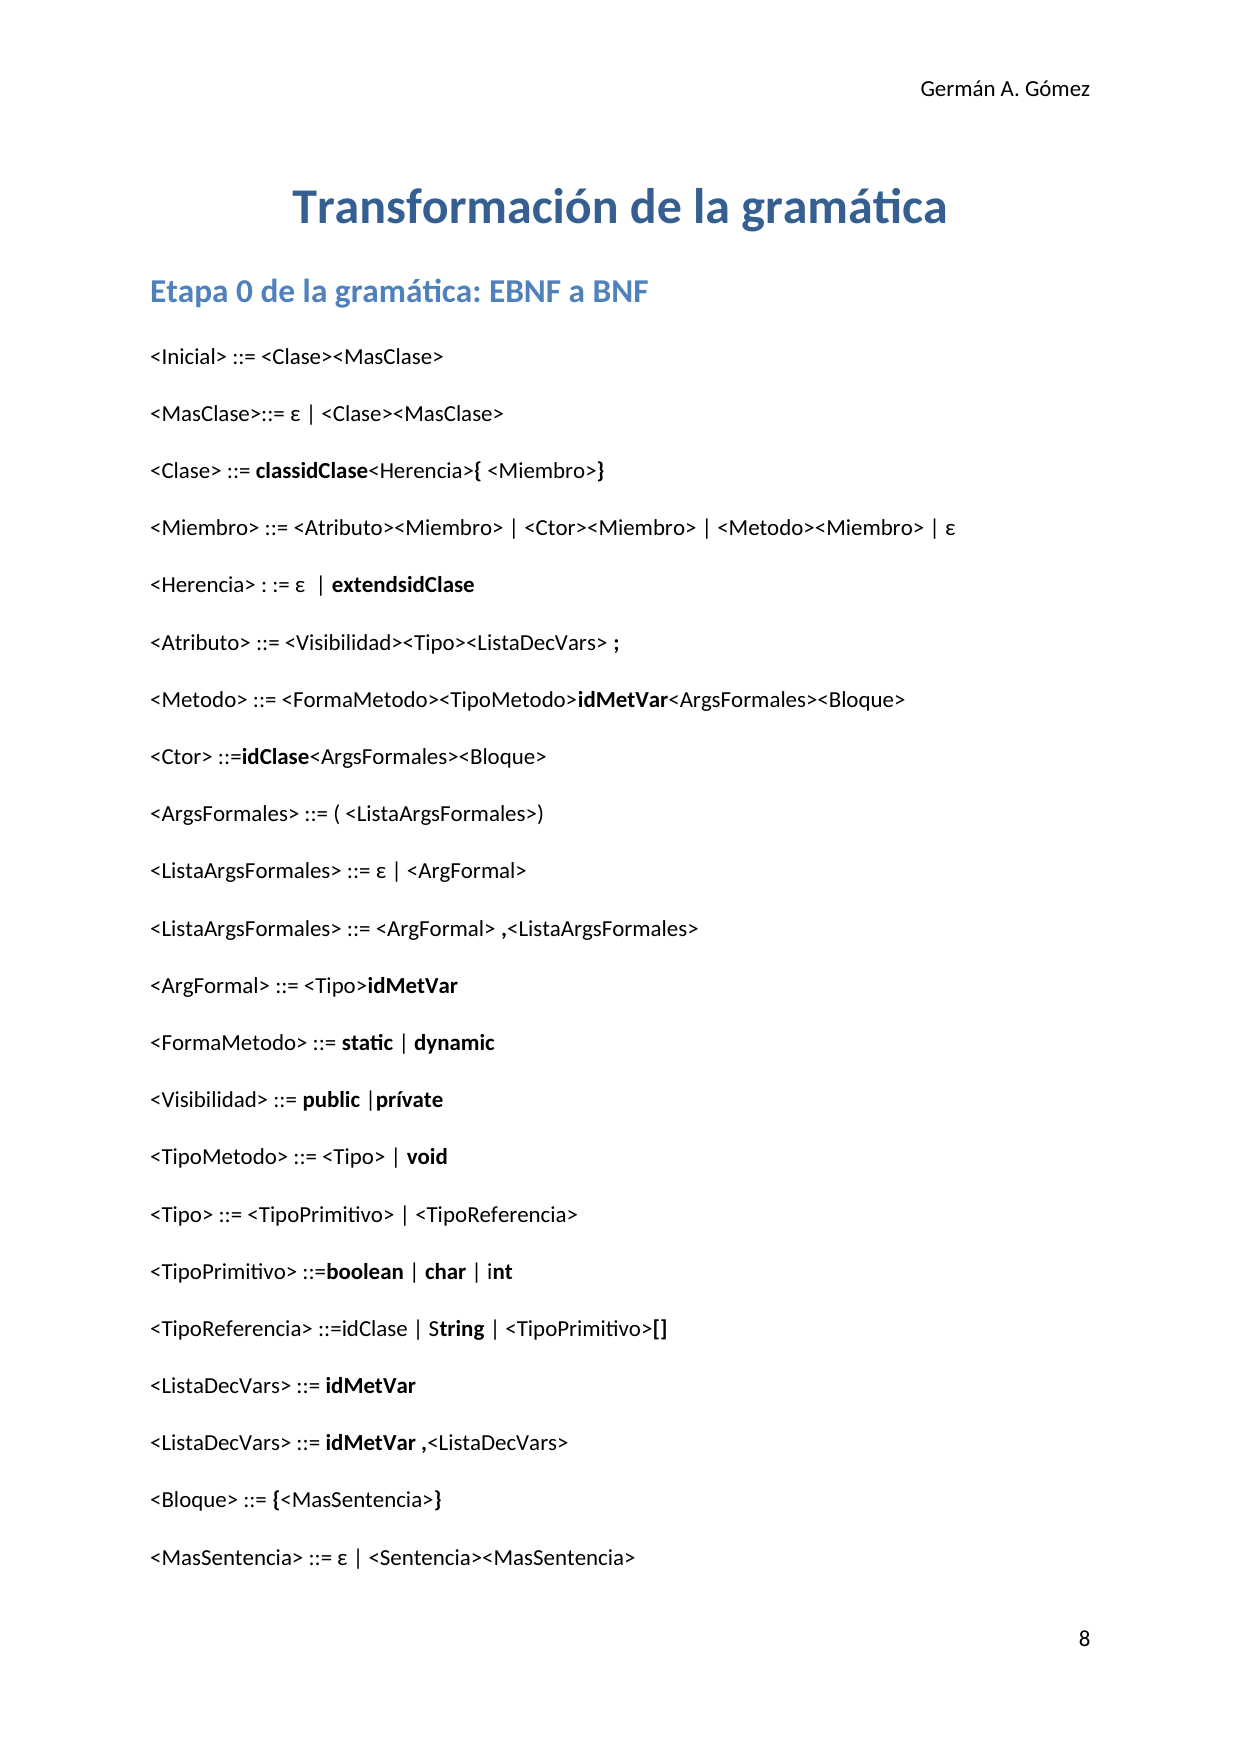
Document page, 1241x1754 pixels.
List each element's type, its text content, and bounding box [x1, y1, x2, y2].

text <TipoReferencia> ::=idClase | String | <TipoPrimitivo>[] [150, 1314, 1090, 1342]
text <Metodo> ::= <FormaMetodo><TipoMetodo>idMetVar<ArgsFormales><Bloque> [150, 685, 1090, 713]
text <FormaMetodo> ::= static | dynamic [150, 1028, 1090, 1056]
text <TipoMetodo> ::= <Tipo> | void [150, 1142, 1090, 1171]
text <MasClase>::= ε | <Clase><MasClase> [150, 399, 1090, 427]
text <Atributo> ::= <Visibilidad><Tipo><ListaDecVars> ; [150, 628, 1090, 656]
text <ListaDecVars> ::= idMetVar [150, 1371, 1090, 1399]
text <Ctor> ::=idClase<ArgsFormales><Bloque> [150, 742, 1090, 770]
text <Herencia> : := ε | extendsidClase [150, 571, 1090, 599]
subtitle Transformación de la gramática [150, 175, 1090, 236]
text <ArgsFormales> ::= ( <ListaArgsFormales>) [150, 799, 1090, 827]
text <ArgFormal> ::= <Tipo>idMetVar [150, 971, 1090, 999]
subtitle Etapa 0 de la gramática: EBNF a BNF [150, 270, 1090, 311]
text <Miembro> ::= <Atributo><Miembro> | <Ctor><Miembro> | <Metodo><Miembro> | ε [150, 513, 1090, 541]
text <ListaDecVars> ::= idMetVar ,<ListaDecVars> [150, 1428, 1090, 1456]
text <ListaArgsFormales> ::= <ArgFormal> ,<ListaArgsFormales> [150, 914, 1090, 942]
text <Clase> ::= classidClase<Herencia>{ <Miembro>} [150, 456, 1090, 484]
text <TipoPrimitivo> ::=boolean | char | int [150, 1257, 1090, 1285]
text <MasSentencia> ::= ε | <Sentencia><MasSentencia> [150, 1543, 1090, 1571]
text <ListaArgsFormales> ::= ε | <ArgFormal> [150, 857, 1090, 884]
text <Inicial> ::= <Clase><MasClase> [150, 342, 1090, 370]
text <Tipo> ::= <TipoPrimitivo> | <TipoReferencia> [150, 1200, 1090, 1228]
text <Visibilidad> ::= public |prívate [150, 1085, 1090, 1113]
text <Bloque> ::= {<MasSentencia>} [150, 1486, 1090, 1514]
